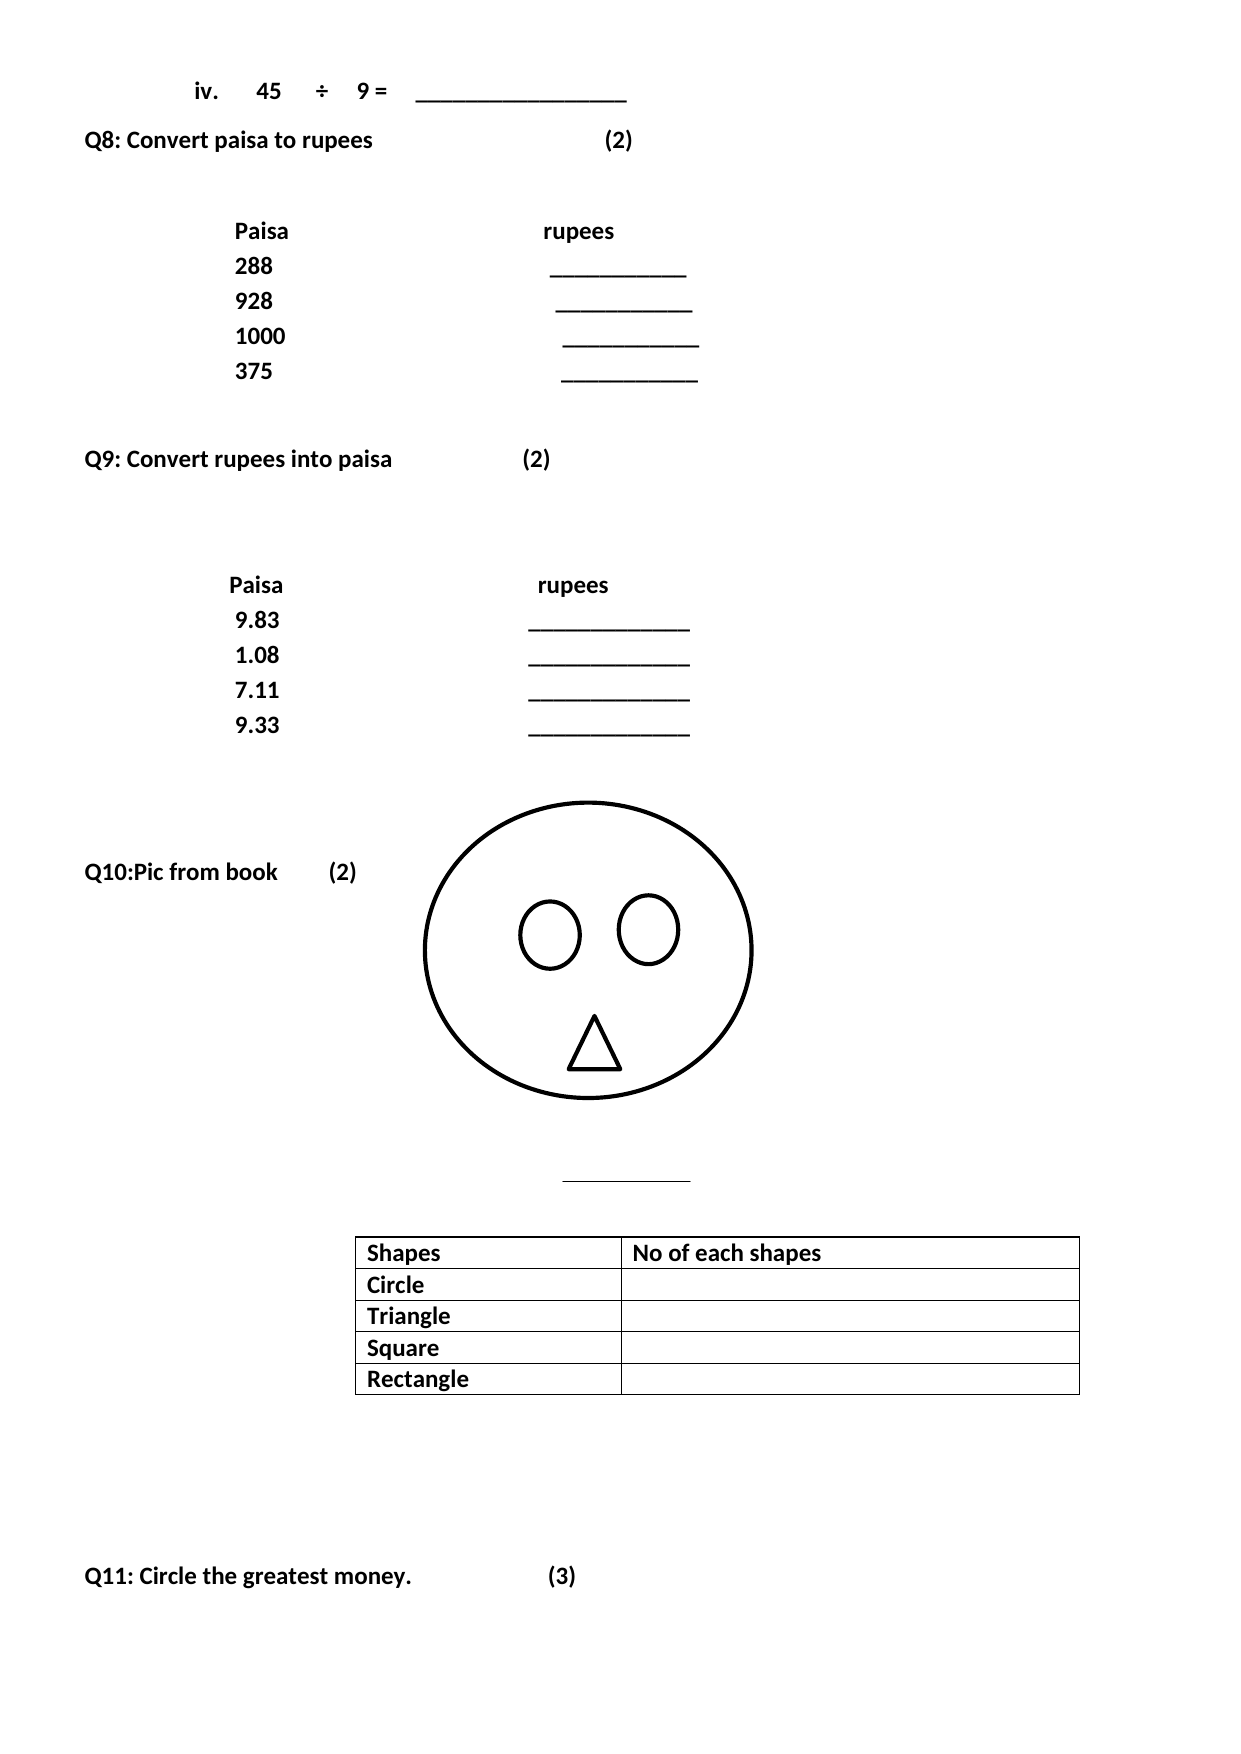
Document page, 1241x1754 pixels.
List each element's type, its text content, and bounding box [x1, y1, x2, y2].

table_cell [622, 1269, 1079, 1299]
list 45 ÷ 9 = _________________ [219, 75, 1165, 106]
text Q10:Pic from book (2) (2) [718, 856, 1165, 886]
table_cell Rectangle [356, 1364, 621, 1394]
table_cell Triangle [356, 1301, 621, 1331]
table_cell Circle [356, 1269, 621, 1299]
text Q8: Convert paisa to rupees (2) [84, 124, 1165, 155]
text Q9: Convert rupees into paisa (2) [84, 443, 1165, 474]
list 7.11 _____________ [150, 674, 1165, 705]
list 375 ___________ [150, 355, 1165, 386]
text Q11: Circle the greatest money. (3) [84, 1560, 1165, 1590]
list Paisa rupees [150, 569, 1165, 600]
text Q10:Pic from book (2) (2) [84, 856, 458, 886]
list 1.08 _____________ [150, 639, 1165, 670]
list 1000 ___________ [150, 320, 1165, 351]
list 9.83 _____________ [150, 604, 1165, 635]
table_cell [622, 1332, 1079, 1363]
table_cell [622, 1301, 1079, 1331]
table_header No of each shapes [622, 1238, 1079, 1268]
table_header Shapes [356, 1238, 621, 1268]
list 9.33 _____________ [150, 709, 1165, 740]
list 928 ___________ [150, 285, 1165, 316]
list 288 ___________ [150, 250, 1165, 281]
table_cell [622, 1364, 1079, 1394]
list Paisa rupees [150, 215, 1165, 246]
table_cell Square [356, 1332, 621, 1363]
